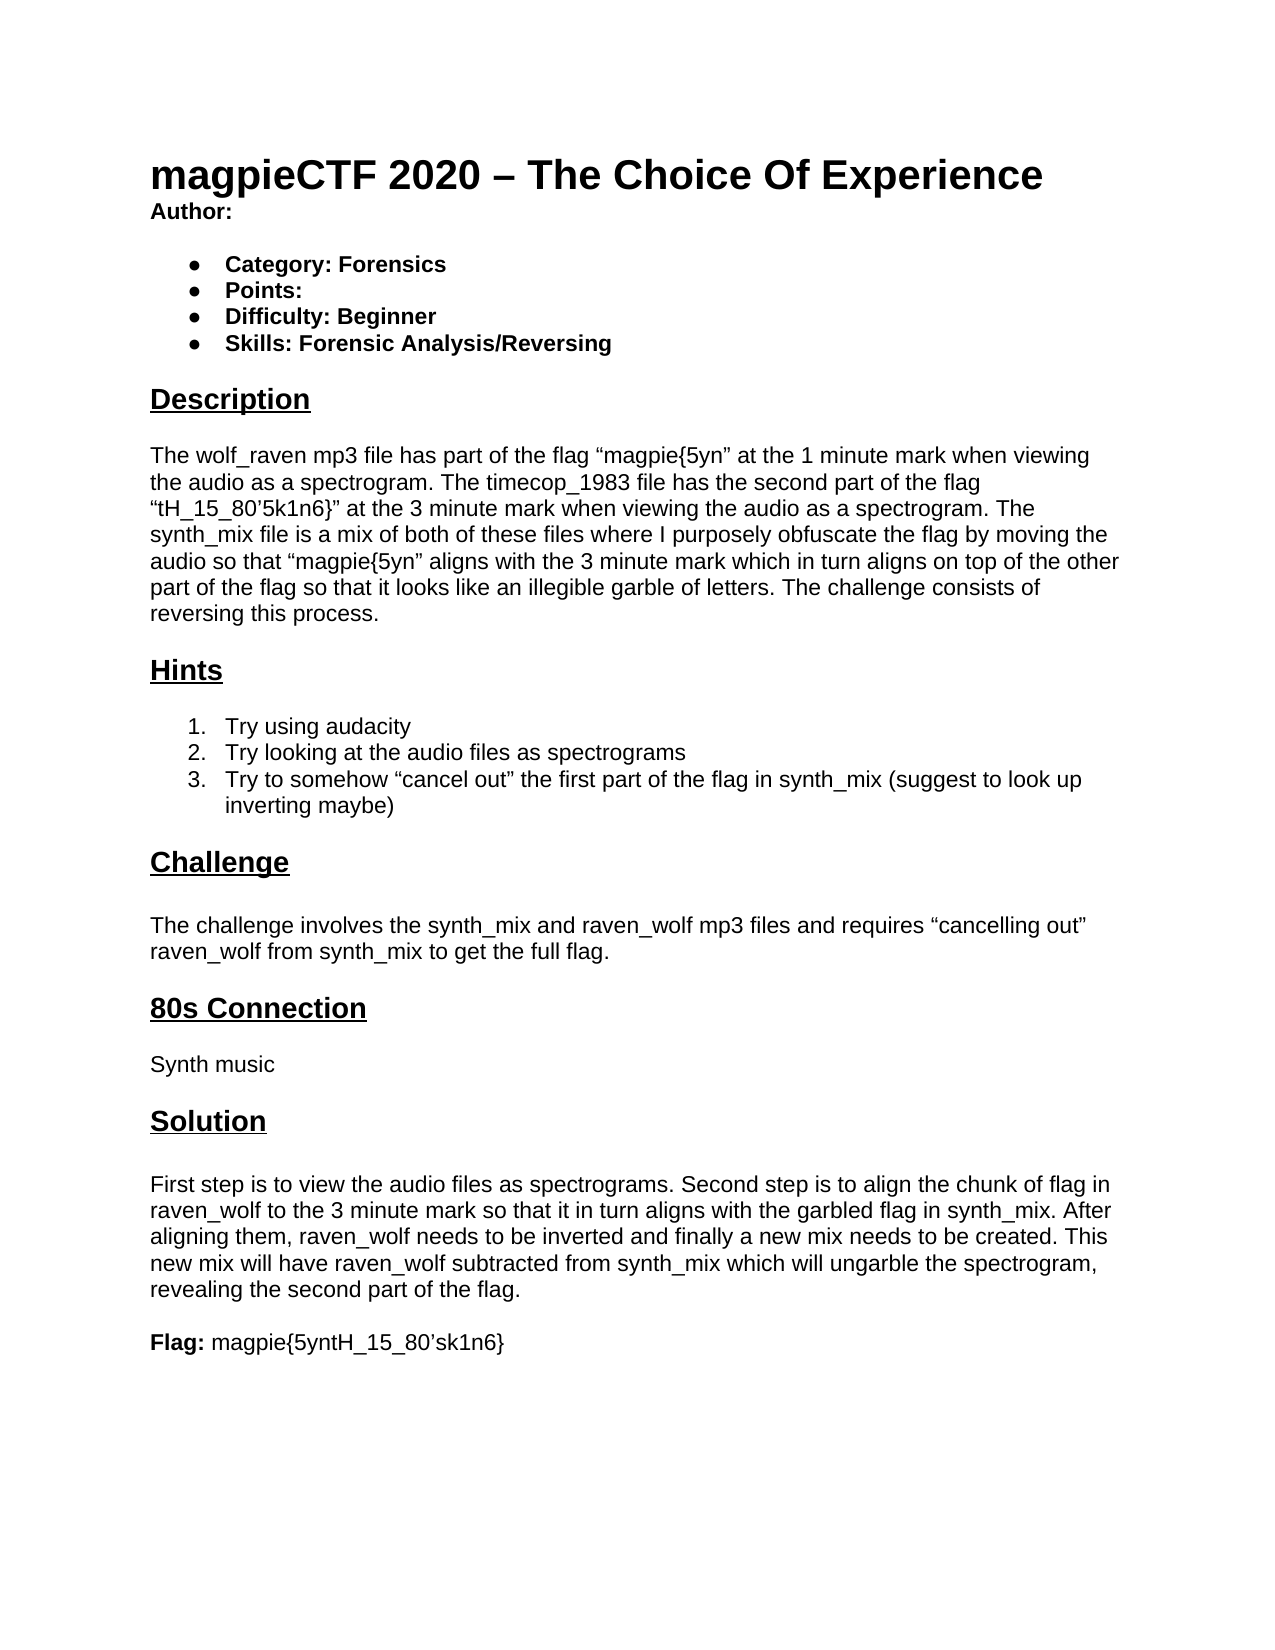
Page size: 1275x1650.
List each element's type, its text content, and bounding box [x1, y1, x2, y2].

text magpieCTF 2020 – The Choice Of Experience [150, 150, 1125, 198]
text Author: [150, 198, 1125, 224]
text Hints [150, 653, 1125, 687]
text The challenge involves the synth_mix and raven_wolf mp3 files and requires “cancelling out” raven_wolf from synth_mix to get the full flag. [150, 912, 1125, 964]
list Category: Forensics [187, 251, 1125, 277]
list Points: [187, 277, 1125, 303]
list Try to somehow “cancel out” the first part of the flag in synth_mix (suggest to look up inverting maybe) [187, 766, 1125, 818]
text Challenge [150, 845, 1125, 878]
list Skills: Forensic Analysis/Reversing [187, 330, 1125, 356]
text Description [150, 382, 1125, 416]
text Flag: magpie{5yntH_15_80’sk1n6} [150, 1329, 1125, 1355]
text 80s Connection [150, 991, 1125, 1024]
list Difficulty: Beginner [187, 303, 1125, 330]
text First step is to view the audio files as spectrograms. Second step is to align the chunk of flag in raven_wolf to the 3 minute mark so that it in turn aligns with the garbled flag in synth_mix. After aligning them, raven_wolf needs to be inverted and finally a new mix needs to be created. This new mix will have raven_wolf subtracted from synth_mix which will ungarble the spectrogram, revealing the second part of the flag. [150, 1171, 1125, 1302]
text Solution [150, 1103, 1125, 1137]
list Try looking at the audio files as spectrograms [187, 739, 1125, 766]
text The wolf_raven mp3 file has part of the flag “magpie{5yn” at the 1 minute mark when viewing the audio as a spectrogram. The timecop_1983 file has the second part of the flag “tH_15_80’5k1n6}” at the 3 minute mark when viewing the audio as a spectrogram. The synth_mix file is a mix of both of these files where I purposely obfuscate the flag by moving the audio so that “magpie{5yn” aligns with the 3 minute mark which in turn aligns on top of the other part of the flag so that it looks like an illegible garble of letters. The challenge consists of reversing this process. [150, 442, 1125, 627]
text Synth music [150, 1051, 1125, 1077]
list Try using audacity [187, 713, 1125, 739]
